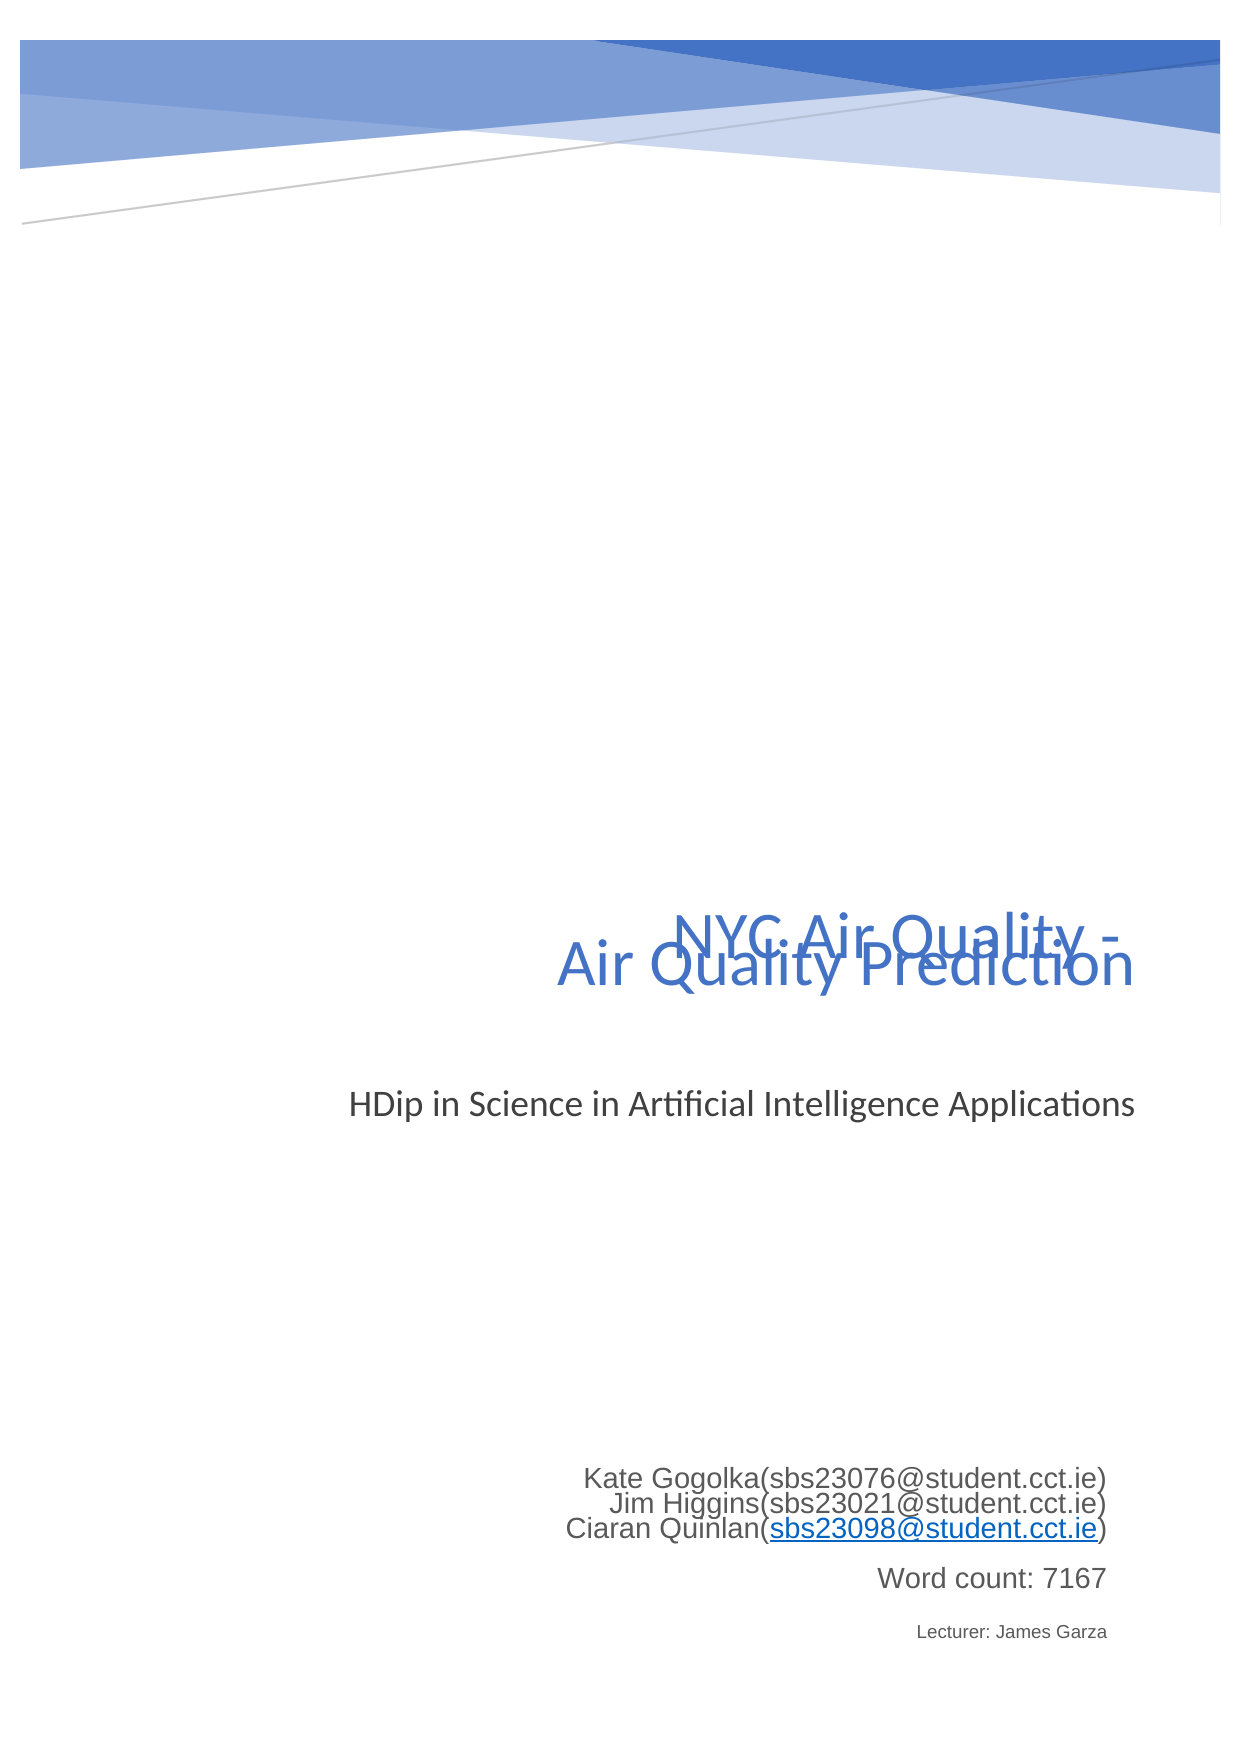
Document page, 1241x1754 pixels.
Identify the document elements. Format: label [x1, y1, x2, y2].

picture [20, 40, 1221, 240]
